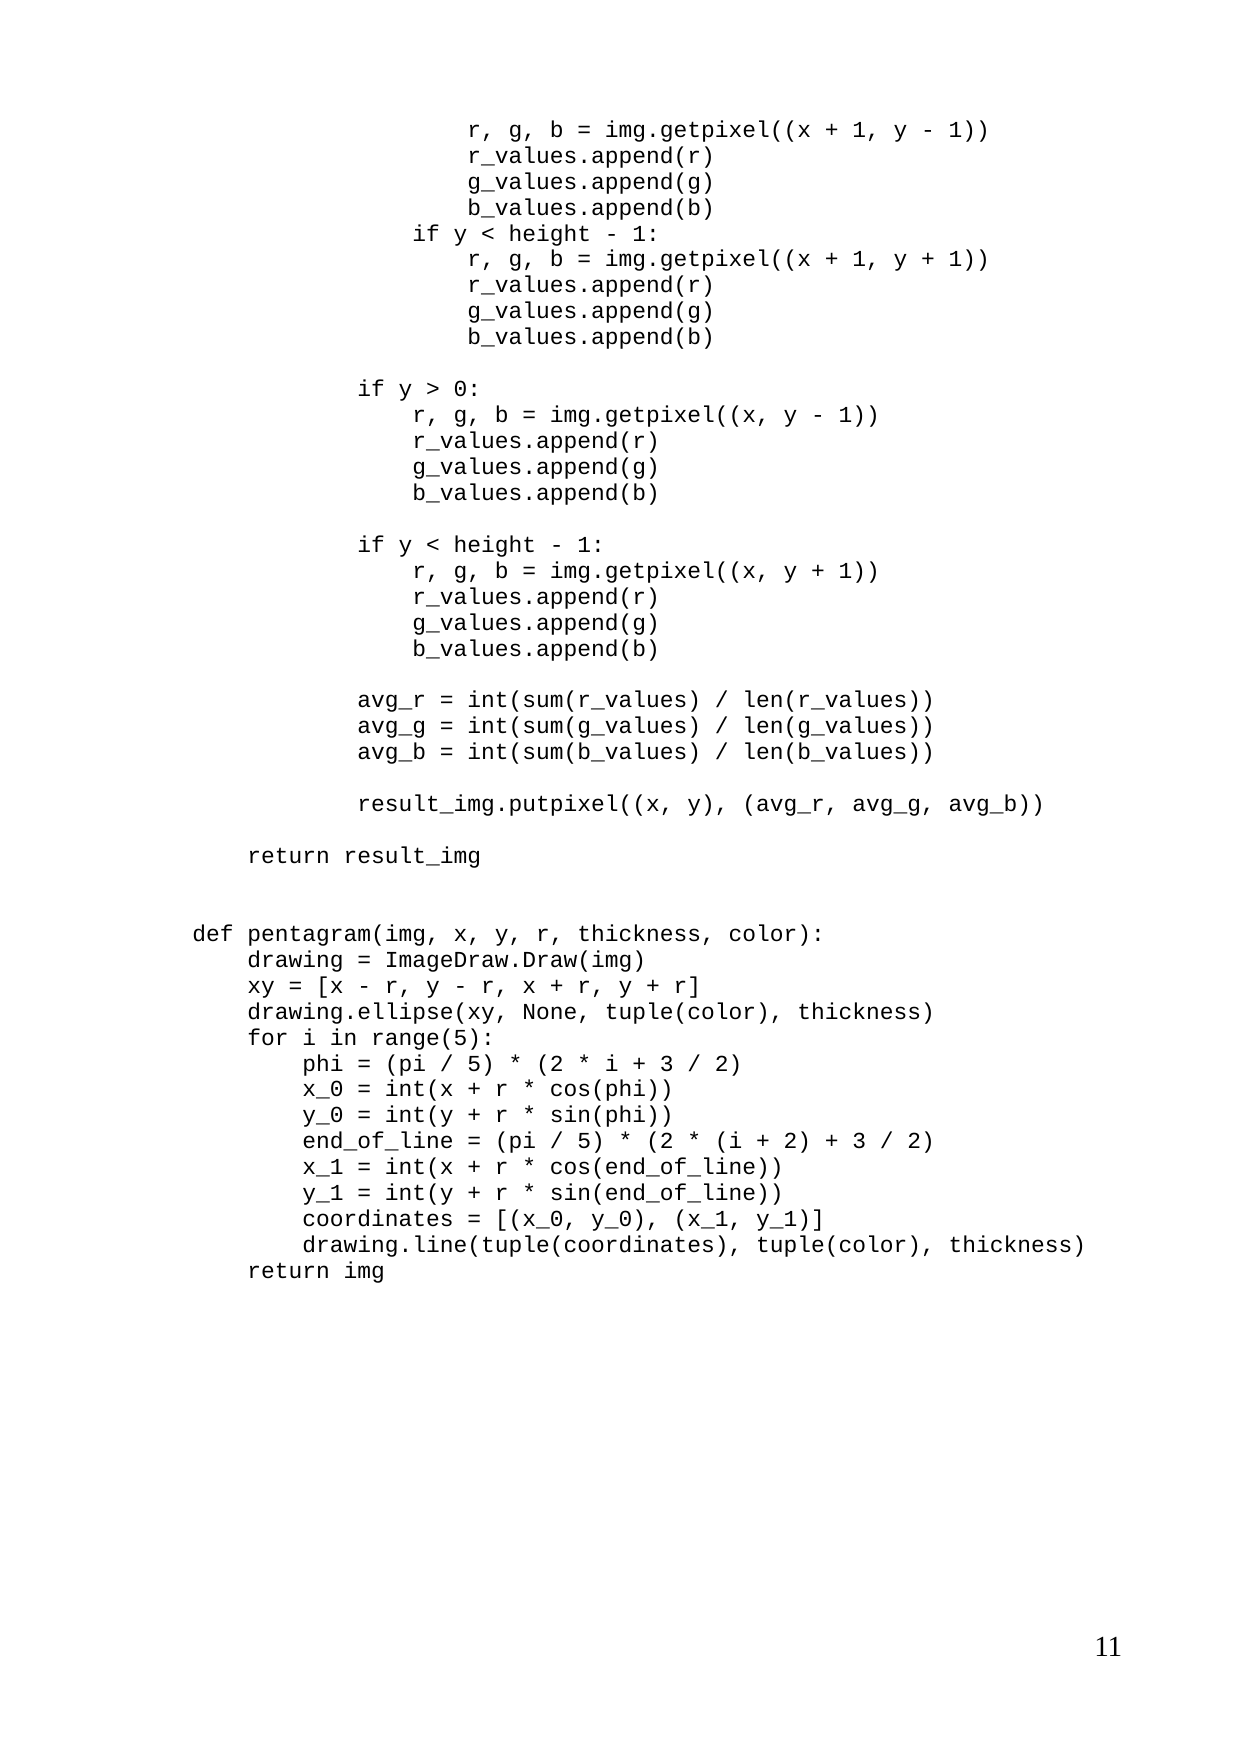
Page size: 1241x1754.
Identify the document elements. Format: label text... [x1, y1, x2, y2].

text g_values.append(g) [118, 300, 1122, 326]
text xy = [x - r, y - r, x + r, y + r] [118, 974, 1122, 1000]
text return result_img [118, 844, 1122, 870]
text g_values.append(g) [118, 611, 1122, 637]
text drawing = ImageDraw.Draw(img) [118, 948, 1122, 974]
text avg_b = int(sum(b_values) / len(b_values)) [118, 741, 1122, 767]
text end_of_line = (pi / 5) * (2 * (i + 2) + 3 / 2) [118, 1130, 1122, 1156]
text r_values.append(r) [118, 429, 1122, 455]
text drawing.line(tuple(coordinates), tuple(color), thickness) [118, 1233, 1122, 1259]
text drawing.ellipse(xy, None, tuple(color), thickness) [118, 1000, 1122, 1026]
text r_values.append(r) [118, 144, 1122, 170]
text b_values.append(b) [118, 481, 1122, 507]
text coordinates = [(x_0, y_0), (x_1, y_1)] [118, 1207, 1122, 1233]
text y_0 = int(y + r * sin(phi)) [118, 1104, 1122, 1130]
text for i in range(5): [118, 1026, 1122, 1052]
text def pentagram(img, x, y, r, thickness, color): [118, 922, 1122, 948]
text b_values.append(b) [118, 196, 1122, 222]
text x_0 = int(x + r * cos(phi)) [118, 1078, 1122, 1104]
text g_values.append(g) [118, 455, 1122, 481]
text if y > 0: [118, 377, 1122, 403]
text r_values.append(r) [118, 274, 1122, 300]
text avg_g = int(sum(g_values) / len(g_values)) [118, 715, 1122, 741]
text r_values.append(r) [118, 585, 1122, 611]
text avg_r = int(sum(r_values) / len(r_values)) [118, 689, 1122, 715]
text b_values.append(b) [118, 637, 1122, 663]
text r, g, b = img.getpixel((x, y + 1)) [118, 559, 1122, 585]
text g_values.append(g) [118, 170, 1122, 196]
text result_img.putpixel((x, y), (avg_r, avg_g, avg_b)) [118, 792, 1122, 818]
text if y < height - 1: [118, 222, 1122, 248]
text if y < height - 1: [118, 533, 1122, 559]
text y_1 = int(y + r * sin(end_of_line)) [118, 1182, 1122, 1207]
text r, g, b = img.getpixel((x + 1, y - 1)) [118, 118, 1122, 144]
text phi = (pi / 5) * (2 * i + 3 / 2) [118, 1052, 1122, 1078]
text return img [118, 1259, 1122, 1285]
text r, g, b = img.getpixel((x + 1, y + 1)) [118, 248, 1122, 274]
text r, g, b = img.getpixel((x, y - 1)) [118, 403, 1122, 429]
text b_values.append(b) [118, 326, 1122, 352]
text x_1 = int(x + r * cos(end_of_line)) [118, 1156, 1122, 1182]
